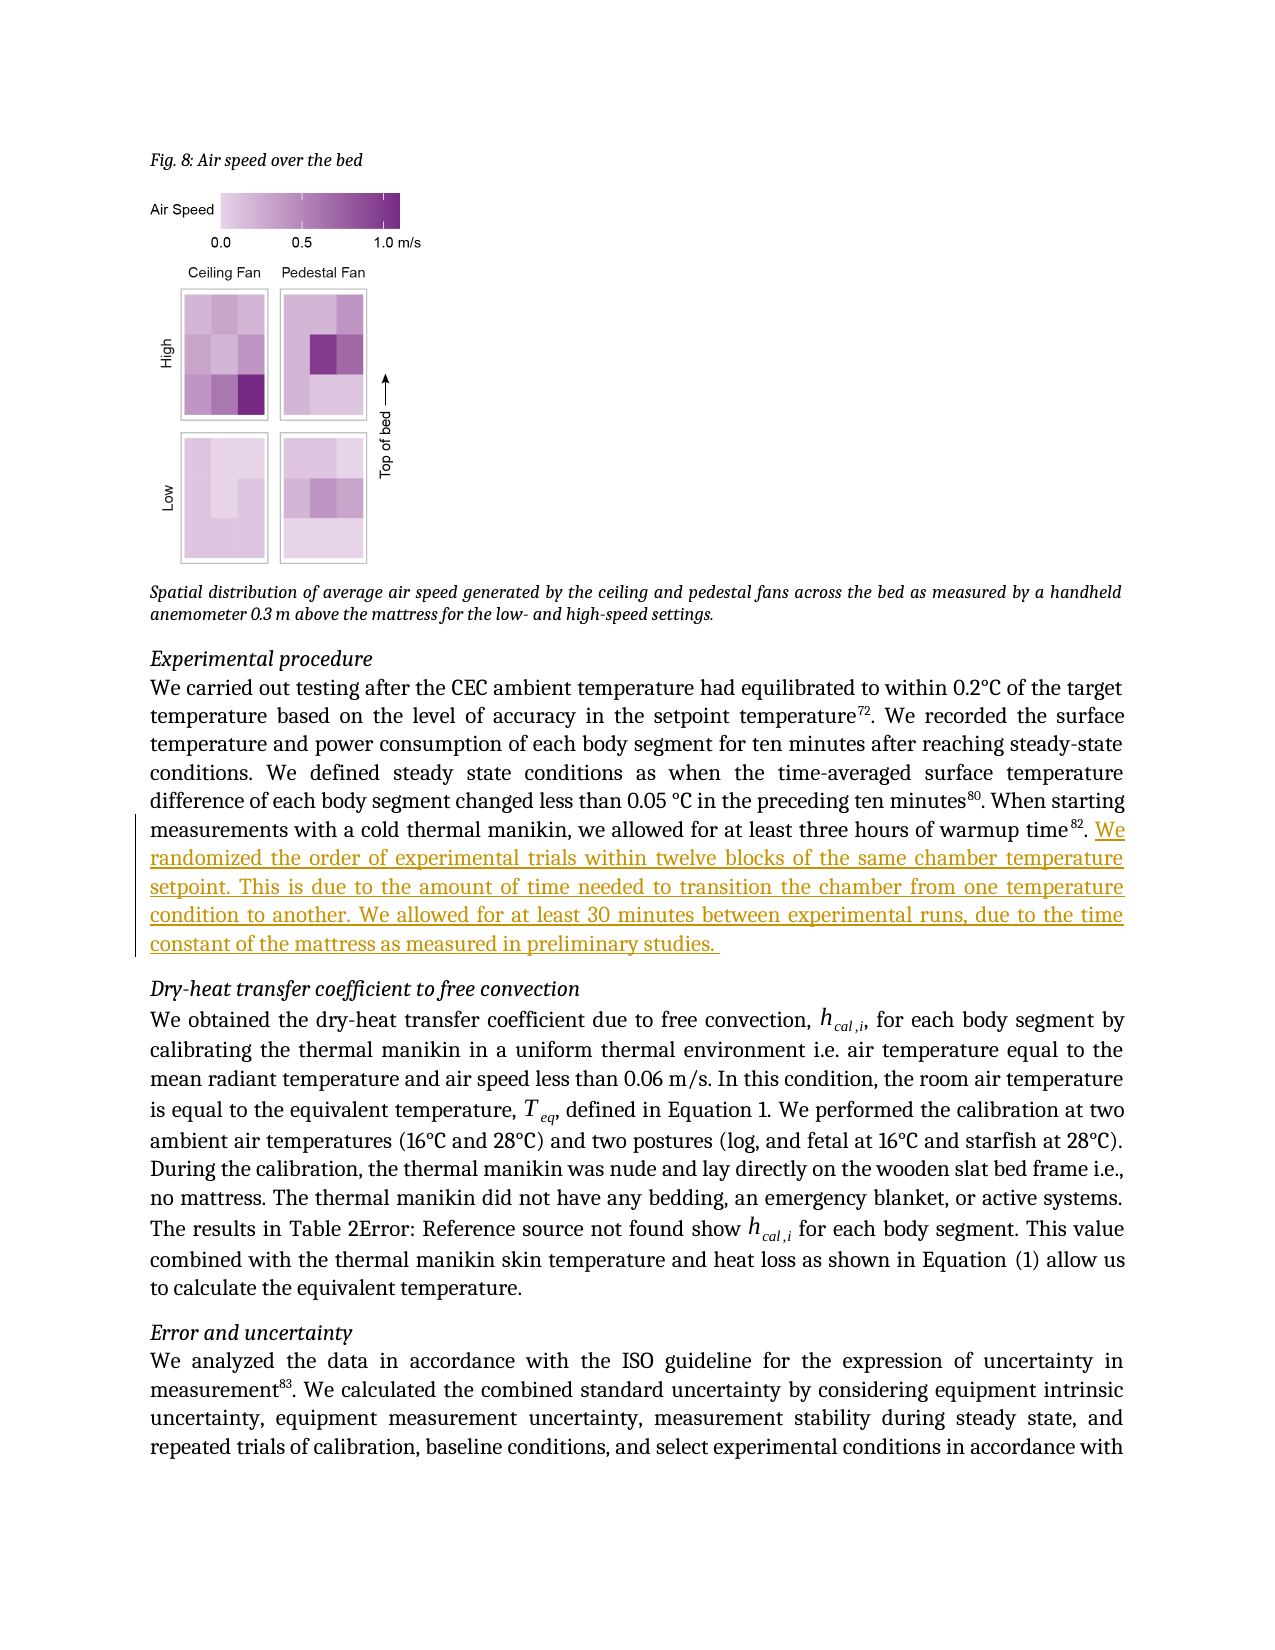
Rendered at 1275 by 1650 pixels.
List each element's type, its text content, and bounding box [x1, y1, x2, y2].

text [150, 1348, 1125, 1460]
text We carried out testing after the CEC ambient temperature had equilibrated to within 0.2°C of the target temperature based on the level of accuracy in the setpoint temperature72. We recorded the surface temperature and power consumption of each body segment for ten minutes after reaching steady-state conditions. We defined steady state conditions as when the time-averaged surface temperature difference of each body segment changed less than 0.05 °C in the preceding ten minutes80. When starting measurements with a cold thermal manikin, we allowed for at least three hours of warmup time82. [150, 674, 1125, 896]
subtitle Dry-heat transfer coefficient to free convection [150, 975, 1125, 1002]
subtitle Error and uncertainty [150, 1320, 1125, 1346]
text Spatial distribution of average air speed generated by the ceiling and pedestal fans across the bed as measured by a handheld anemometer 0.3 m above the mattress for the low- and high-speed settings. [150, 582, 1125, 625]
picture [150, 192, 421, 564]
subtitle Experimental procedure [150, 646, 1125, 672]
text We carried out testing after the CEC ambient temperature had equilibrated to within 0.2°C of the target temperature based on the level of accuracy in the setpoint temperature72. We recorded the surface temperature and power consumption of each body segment for ten minutes after reaching steady-state conditions. We defined steady state conditions as when the time-averaged surface temperature difference of each body segment changed less than 0.05 °C in the preceding ten minutes80. When starting measurements with a cold thermal manikin, we allowed for at least three hours of warmup time82. [150, 897, 1125, 957]
